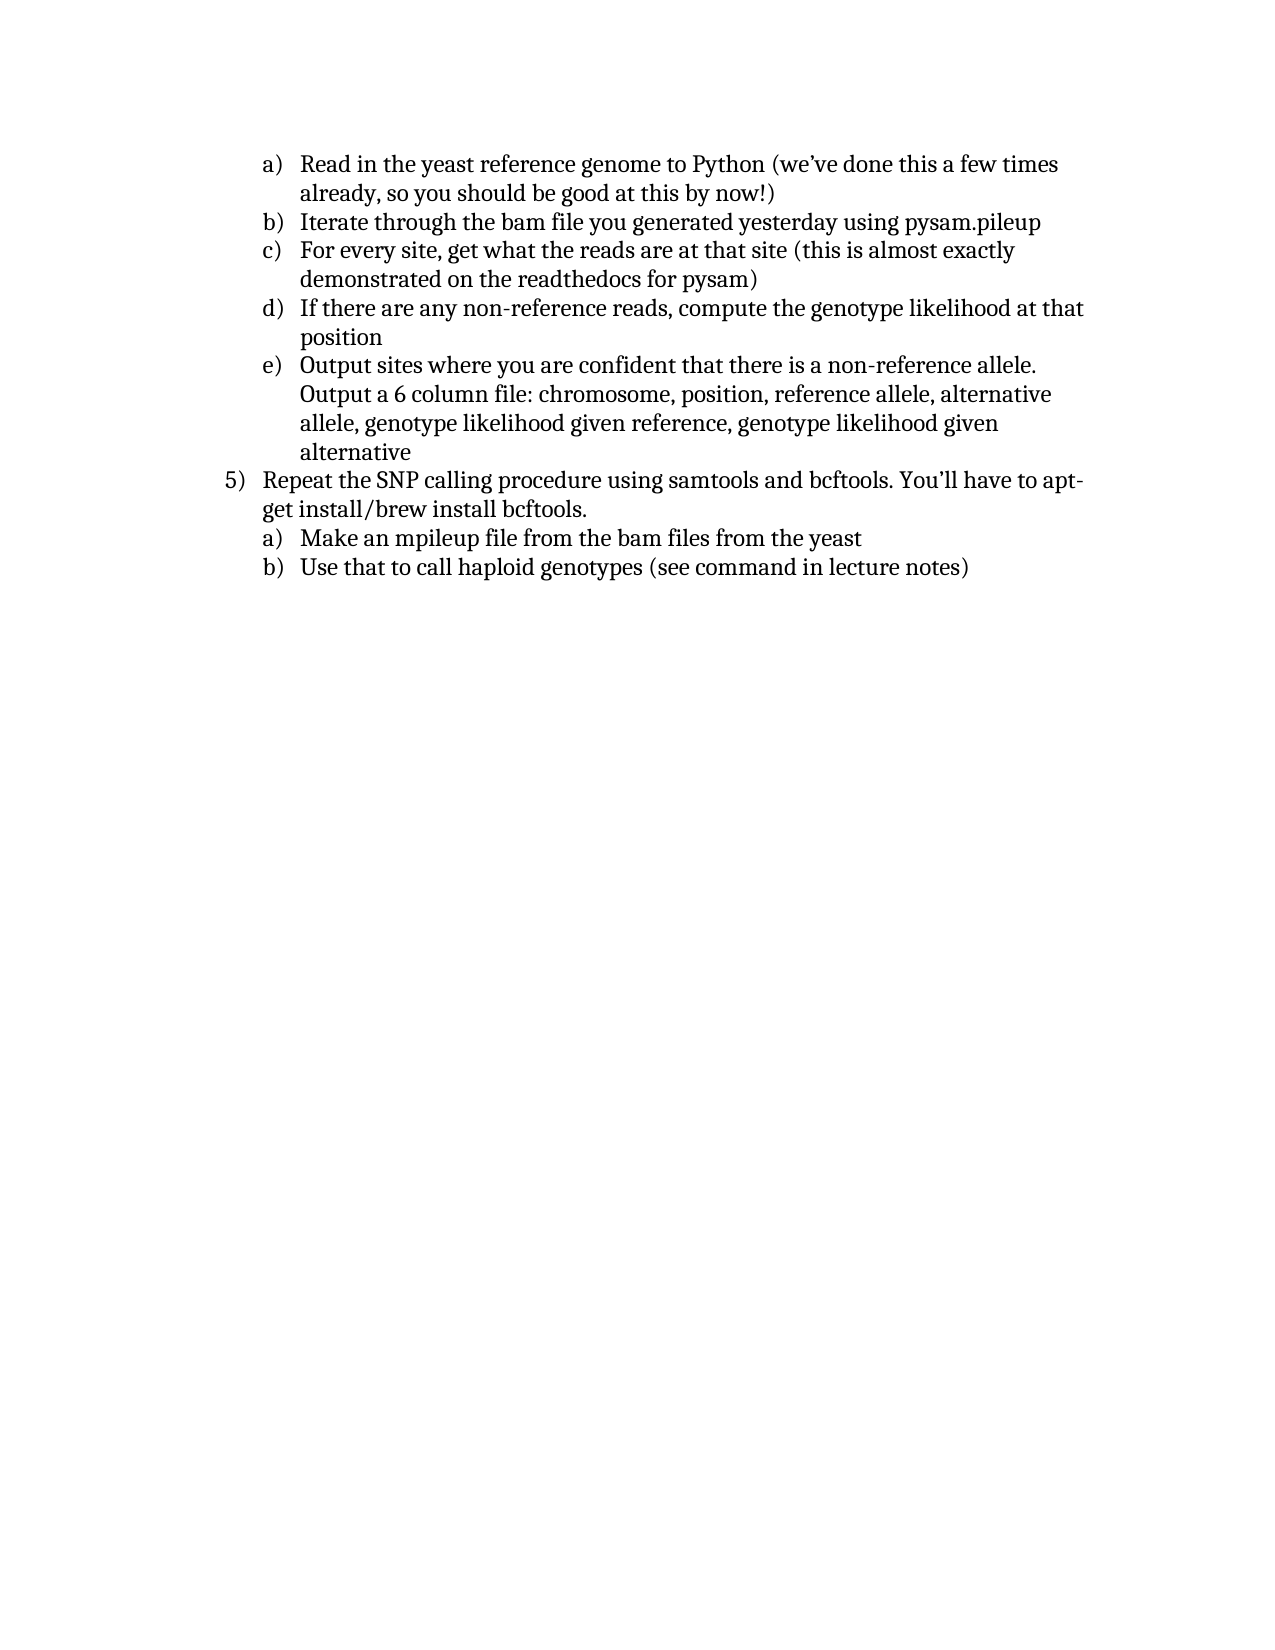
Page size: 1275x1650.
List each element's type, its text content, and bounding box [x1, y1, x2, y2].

list If there are any non-reference reads, compute the genotype likelihood at that position [262, 294, 1087, 351]
list For every site, get what the reads are at that site (this is almost exactly demonstrated on the readthedocs for pysam) [262, 236, 1087, 294]
list Iterate through the bam file you generated yesterday using pysam.pileup [262, 207, 1087, 236]
list Output sites where you are confident that there is a non-reference allele. Output a 6 column file: chromosome, position, reference allele, alternative allele, genotype likelihood given reference, genotype likelihood given alternative [262, 351, 1087, 466]
list Make an mpileup file from the bam files from the yeast [262, 524, 1087, 552]
list Read in the yeast reference genome to Python (we’ve done this a few times already, so you should be good at this by now!) [262, 150, 1087, 207]
list Repeat the SNP calling procedure using samtools and bcftools. You’ll have to apt-get install/brew install bcftools. [225, 466, 1087, 524]
list Use that to call haploid genotypes (see command in lecture notes) [262, 552, 1087, 581]
